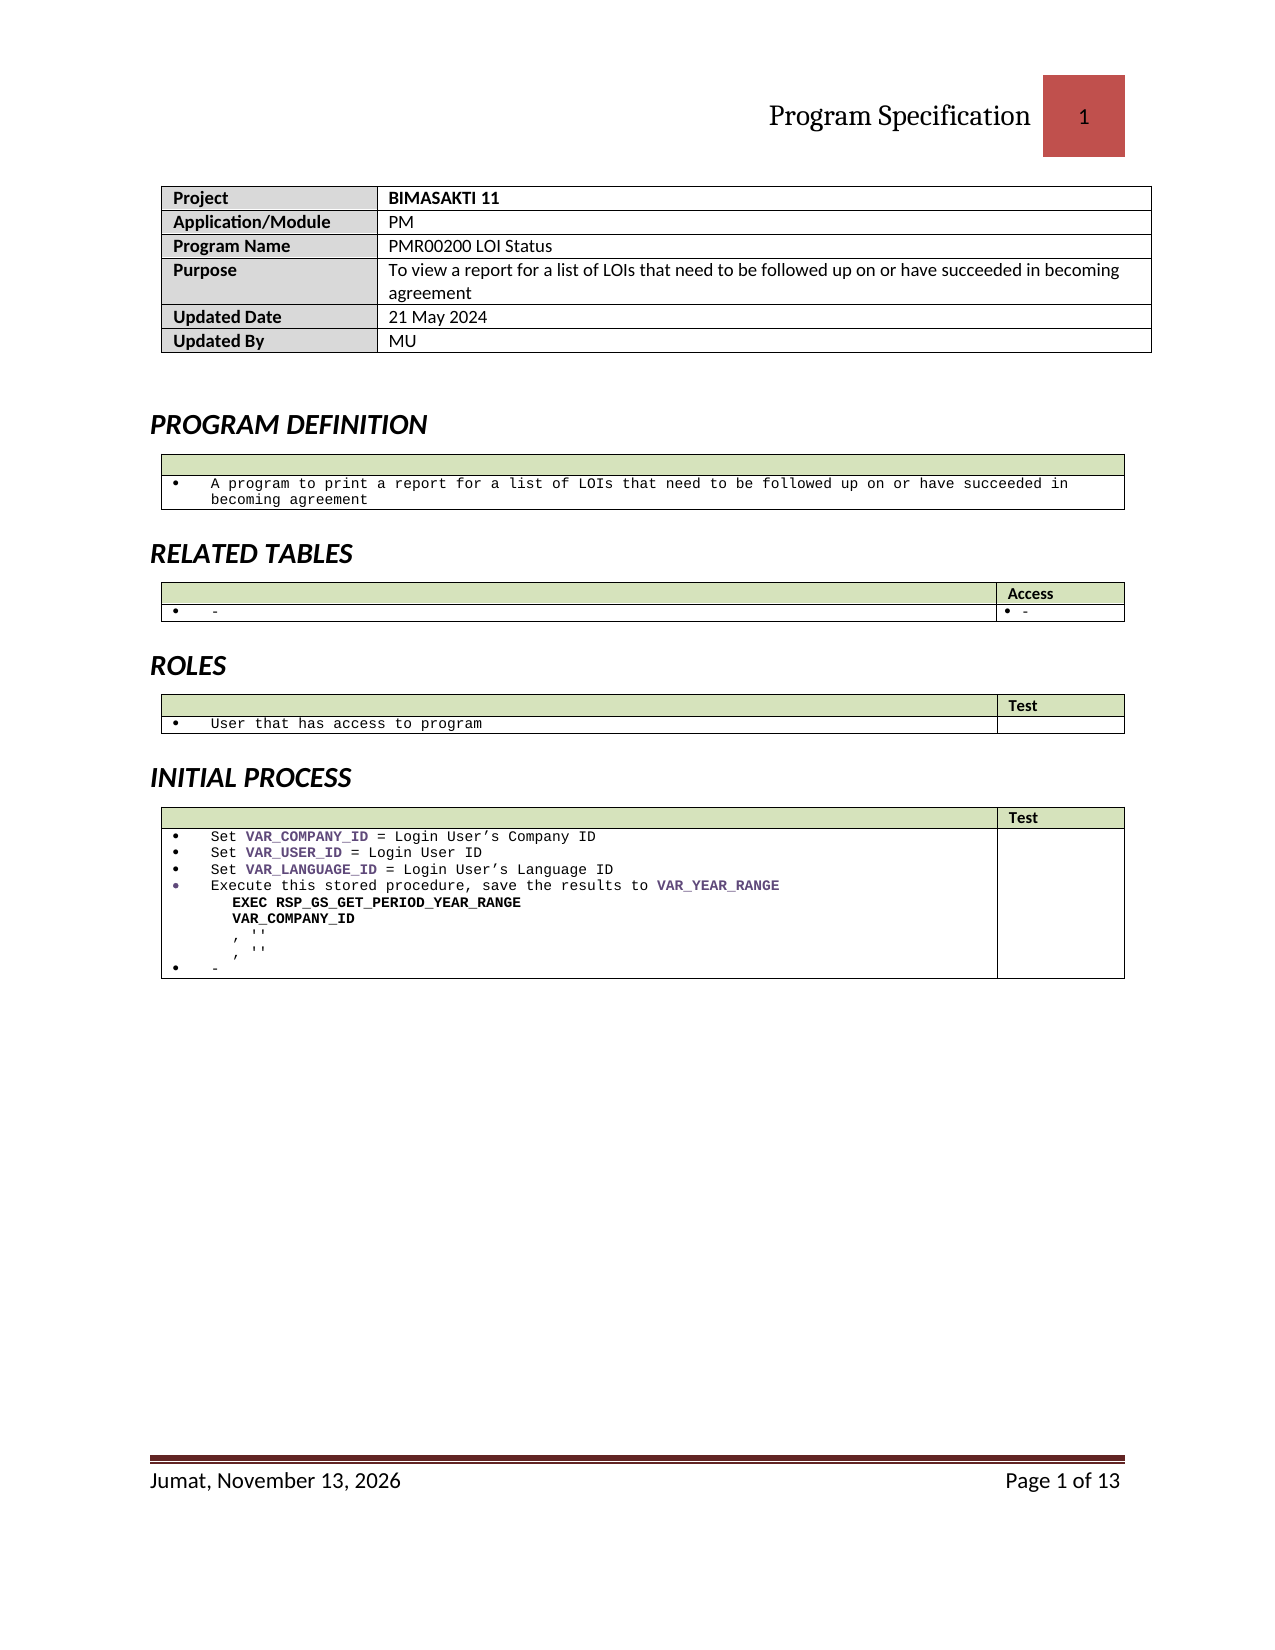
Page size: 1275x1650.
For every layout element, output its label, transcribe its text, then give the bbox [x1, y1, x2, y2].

table_cell - [997, 605, 1124, 621]
table_cell User that has access to program [162, 717, 997, 733]
table_header [162, 455, 1124, 475]
table_cell - [162, 605, 996, 621]
table_header [162, 808, 997, 828]
table_header Test [998, 808, 1124, 828]
table_header [162, 583, 996, 603]
table_header Access [997, 583, 1124, 603]
table_header Test [998, 695, 1124, 716]
subtitle INITIAL PROCESS [150, 759, 1125, 795]
table_header [162, 695, 997, 716]
subtitle RELATED TABLES [150, 535, 1125, 571]
subtitle PROGRAM DEFINITION [150, 406, 1125, 442]
table_cell [998, 717, 1124, 733]
table_cell A program to print a report for a list of LOIs that need to be followed up on or have succeeded in becoming agreement [162, 476, 1124, 509]
table_cell Set VAR_COMPANY_ID = Login User’s Company ID Set VAR_USER_ID = Login User ID Set VAR_LANGUAGE_ID = Login User’s Language ID Execute this stored procedure, save the results to VAR_YEAR_RANGE EXEC RSP_GS_GET_PERIOD_YEAR_RANGE VAR_COMPANY_ID , '' , '' - [162, 829, 997, 978]
subtitle ROLES [150, 647, 1125, 683]
table_cell [998, 829, 1124, 978]
